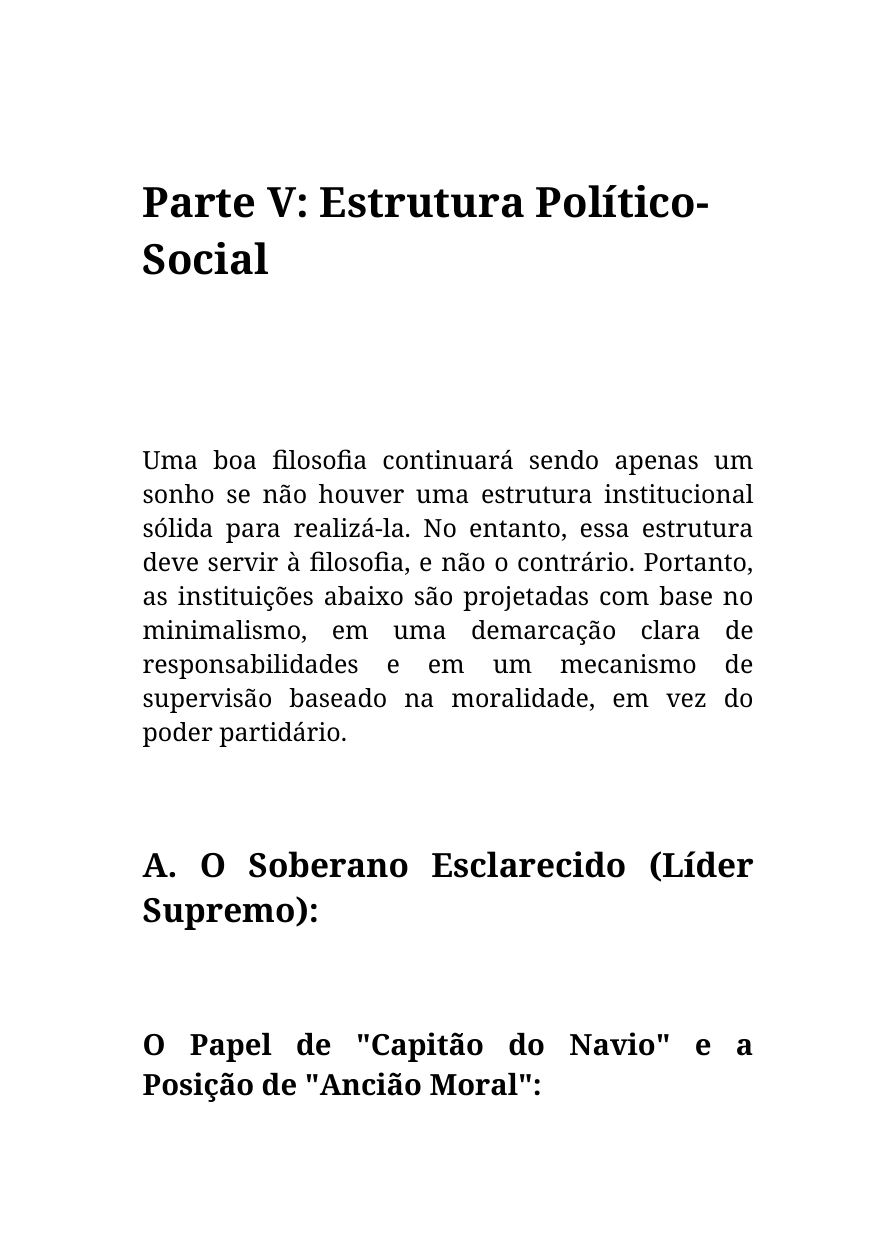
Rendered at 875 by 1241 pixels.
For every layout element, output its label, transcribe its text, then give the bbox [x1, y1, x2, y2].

text O Papel de "Capitão do Navio" e a Posição de "Ancião Moral": [142, 1024, 754, 1104]
subtitle Parte V: Estrutura Político-Social [142, 173, 754, 287]
text Uma boa filosofia continuará sendo apenas um sonho se não houver uma estrutura institucional sólida para realizá-la. No entanto, essa estrutura deve servir à filosofia, e não o contrário. Portanto, as instituições abaixo são projetadas com base no minimalismo, em uma demarcação clara de responsabilidades e em um mecanismo de supervisão baseado na moralidade, em vez do poder partidário. [142, 442, 754, 749]
text A. O Soberano Esclarecido (Líder Supremo): [142, 841, 754, 932]
